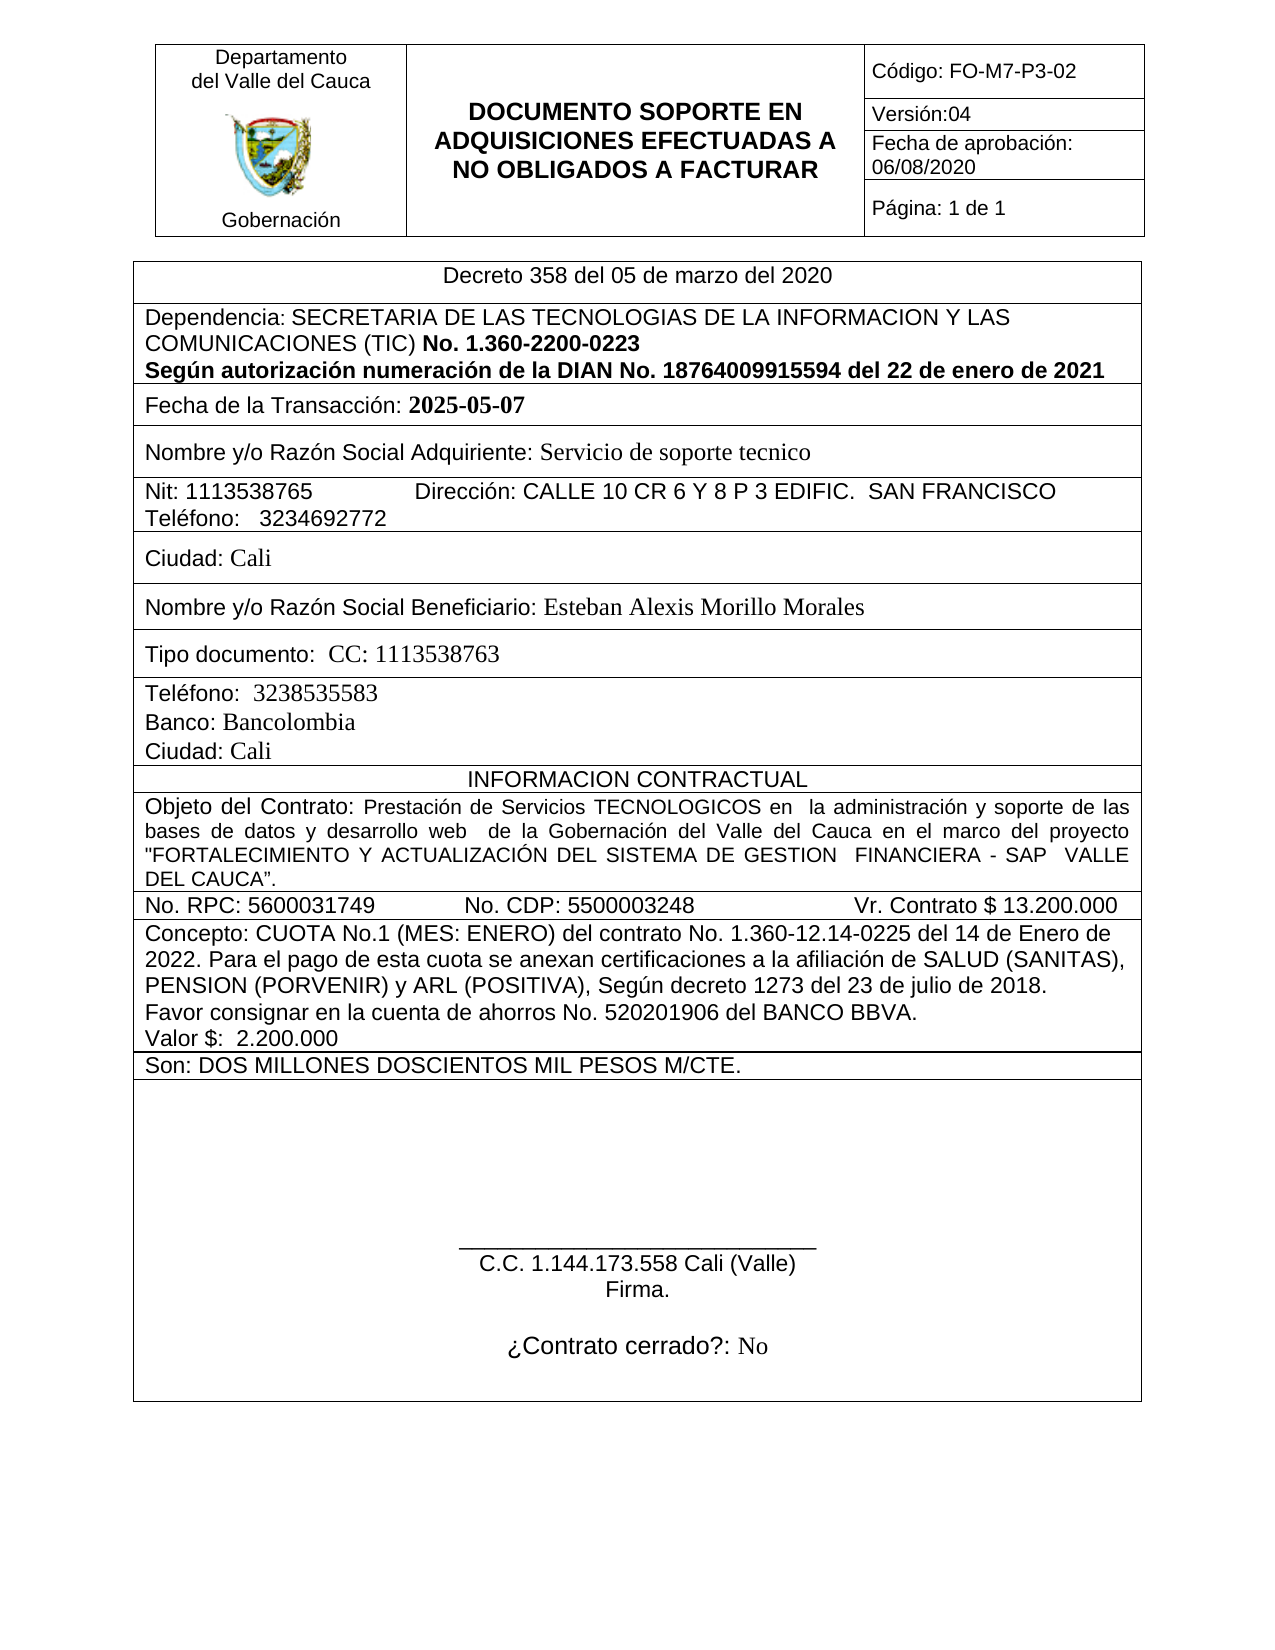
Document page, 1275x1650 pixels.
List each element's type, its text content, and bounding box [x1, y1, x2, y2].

table_cell Tipo documento: CC: 1113538763 [134, 630, 1141, 677]
table_cell Fecha de : 2025-05-07 [134, 384, 1141, 425]
table_cell Teléfono: 3238535583 Banco: Bancolombia Ciudad: Cali [134, 678, 1141, 764]
table_cell Nit: 1113538765 Dirección: CALLE 10 CR 6 Y 8 P 3 EDIFIC. SAN FRANCISCO Teléfono: 3234692772 [134, 478, 1141, 531]
table_cell Objeto del Contrato: Prestación de Servicios TECNOLOGICOS en la administración y soporte de las bases de datos y desarrollo web de la Gobernación del Valle del Cauca en el marco del proyecto "FORTALECIMIENTO Y ACTUALIZACIÓN DEL SISTEMA DE GESTION FINANCIERA - SAP VALLE DEL CAUCA”. [134, 793, 1141, 891]
table_cell Nombre y/o Razón Social Beneficiario: Esteban Alexis Morillo Morales [134, 584, 1141, 629]
table_cell Concepto: CUOTA No.1 (MES: ENERO) del contrato No. 1.360-12.14-0225 del 14 de Enero de 2022. Para el pago de esta cuota se anexan certificaciones a la afiliación de SALUD (SANITAS), PENSION (PORVENIR) y ARL (POSITIVA), Según decreto 1273 del 23 de julio de 2018. Favor consignar en la cuenta de ahorros No. 520201906 del BANCO BBVA. Valor $: 2.200.000 [134, 920, 1141, 1051]
table_cell Nombre y/o Razón Social Adquiriente: Servicio de soporte tecnico [134, 426, 1141, 477]
table_cell Ciudad: Cali [134, 532, 1141, 583]
table_cell ____________________________ C.C. 1.144.173.558 Cali (Valle) Firma. ¿Contrato cerrado?: No [134, 1080, 1141, 1401]
table_cell INFORMACION CONTRACTUAL [134, 766, 1141, 792]
table_cell Dependencia: SECRETARIA DE LAS TECNOLOGIAS DE LA INFORMACION Y LAS COMUNICACIONES (TIC) No. 1.360-2200-0223 Según autorización numeración de la DIAN No. 18764009915594 del 22 de enero de 2021 [134, 304, 1141, 383]
table_header Decreto 358 del 05 de marzo del 2020 [134, 262, 1141, 303]
table_cell Son: DOS MILLONES DOSCIENTOS MIL PESOS M/CTE. [134, 1053, 1141, 1079]
table_cell No. RPC: 5600031749 No. CDP: 5500003248 Vr. Contrato $ 13.200.000 [134, 892, 1141, 918]
